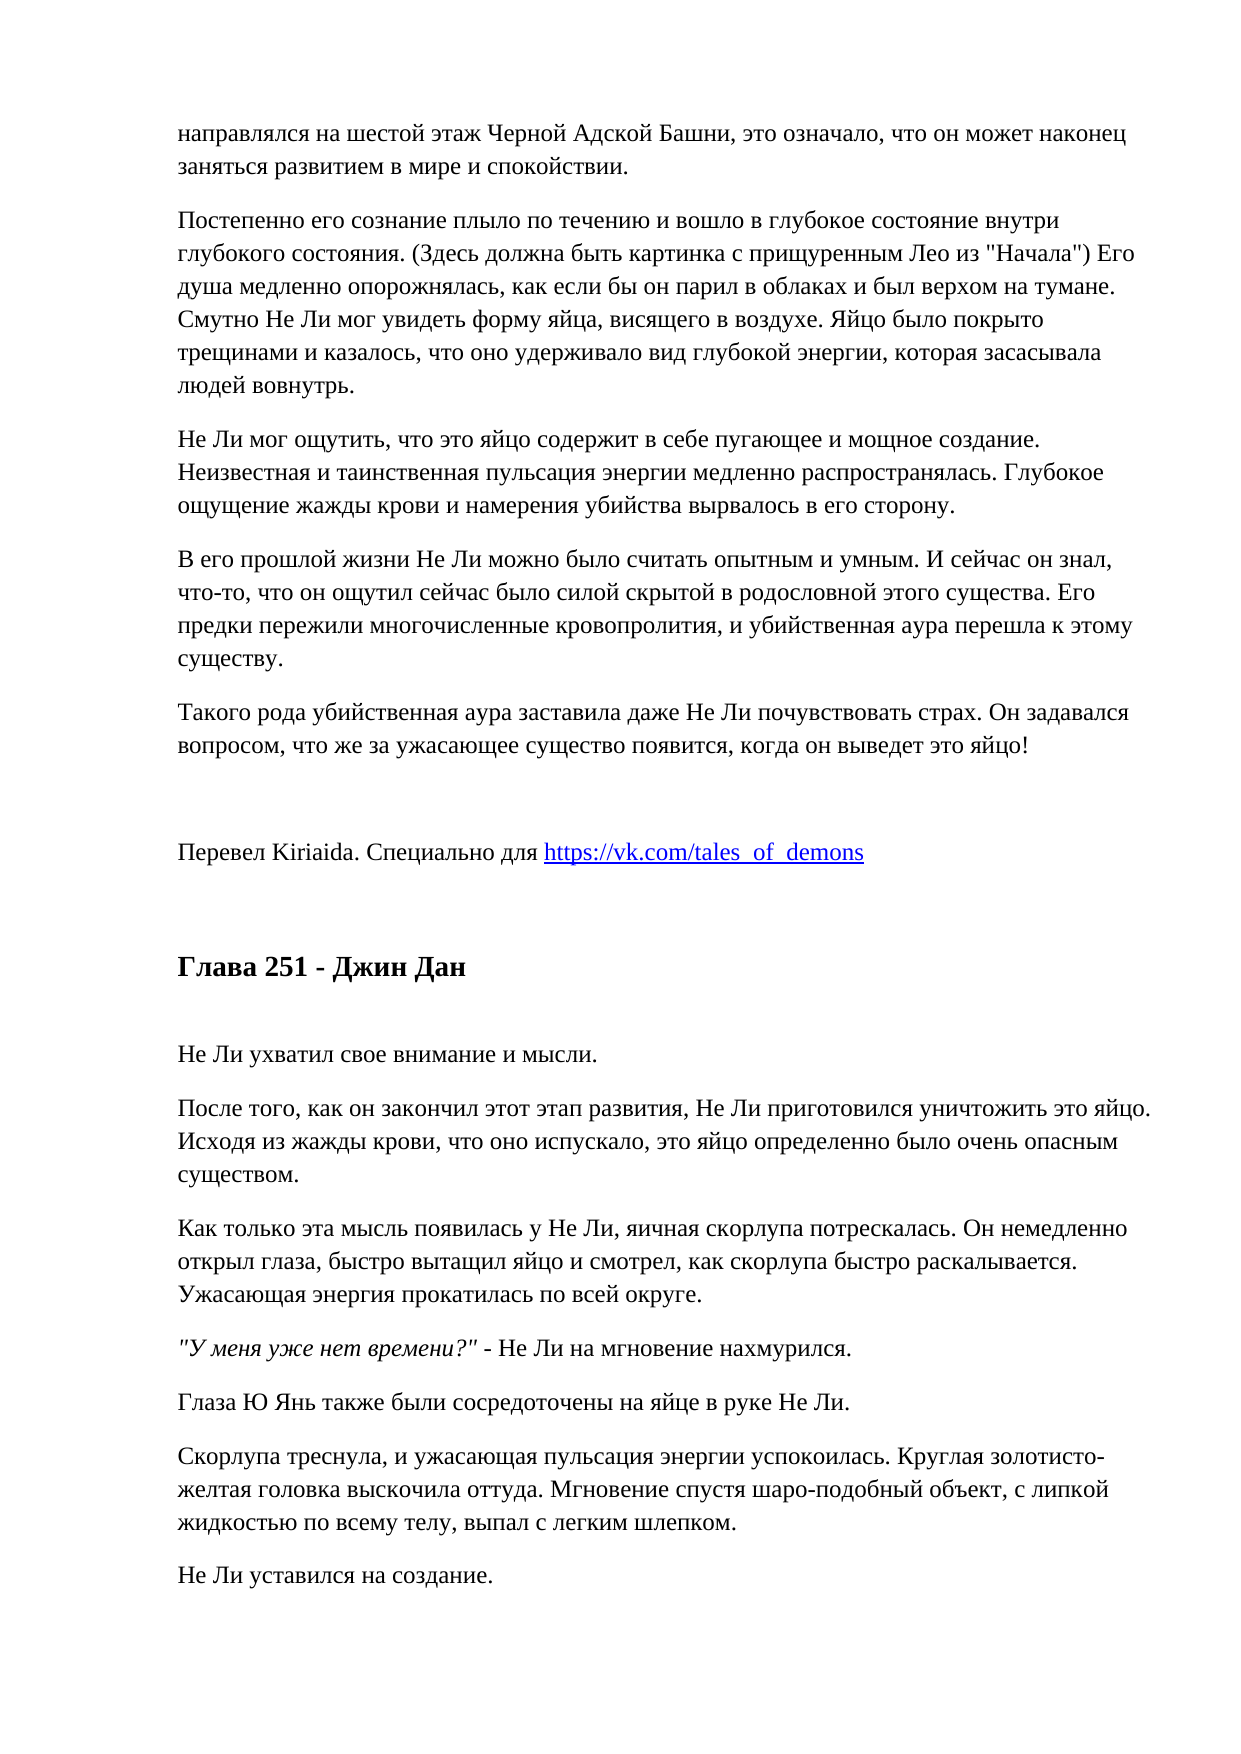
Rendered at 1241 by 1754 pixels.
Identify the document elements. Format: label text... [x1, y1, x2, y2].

text Скорлупа треснула, и ужасающая пульсация энергии успокоилась. Круглая золотисто-желтая головка выскочила оттуда. Мгновение спустя шаро-подобный объект, с липкой жидкостью по всему телу, выпал с легким шлепком. [177, 1441, 1152, 1536]
text Не Ли уставился на создание. [177, 1561, 1152, 1589]
text Не Ли мог ощутить, что это яйцо содержит в себе пугающее и мощное создание. Неизвестная и таинственная пульсация энергии медленно распространялась. Глубокое ощущение жажды крови и намерения убийства вырвалось в его сторону. [177, 424, 1152, 519]
text В его прошлой жизни Не Ли можно было считать опытным и умным. И сейчас он знал, что-то, что он ощутил сейчас было силой скрытой в родословной этого существа. Его предки пережили многочисленные кровопролития, и убийственная аура перешла к этому существу. [177, 544, 1152, 672]
text Глаза Ю Янь также были сосредоточены на яйце в руке Не Ли. [177, 1387, 1152, 1416]
text "У меня уже нет времени?" - Не Ли на мгновение нахмурился. [177, 1333, 1152, 1362]
text После того, как он закончил этот этап развития, Не Ли приготовился уничтожить это яйцо. Исходя из жажды крови, что оно испускало, это яйцо определенно было очень опасным существом. [177, 1093, 1152, 1188]
text Как только эта мысль появилась у Не Ли, яичная скорлупа потрескалась. Он немедленно открыл глаза, быстро вытащил яйцо и смотрел, как скорлупа быстро раскалывается. Ужасающая энергия прокатилась по всей округе. [177, 1213, 1152, 1308]
text Не Ли ухватил свое внимание и мысли. [177, 1039, 1152, 1068]
subtitle Глава 251 - Джин Дан [177, 949, 1152, 983]
text Такого рода убийственная аура заставила даже Не Ли почувствовать страх. Он задавался вопросом, что же за ужасающее существо появится, когда он выведет это яйцо! [177, 697, 1152, 758]
text Постепенно его сознание плыло по течению и вошло в глубокое состояние внутри глубокого состояния. (Здесь должна быть картинка с прищуренным Лео из "Начала") Его душа медленно опорожнялась, как если бы он парил в облаках и был верхом на тумане. Смутно Не Ли мог увидеть форму яйца, висящего в воздухе. Яйцо было покрыто трещинами и казалось, что оно удерживало вид глубокой энергии, которая засасывала людей вовнутрь. [177, 205, 1152, 399]
text Перевел Kiriaida. Специально для https://vk.com/tales_of_demons [177, 837, 1152, 866]
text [177, 118, 1152, 180]
